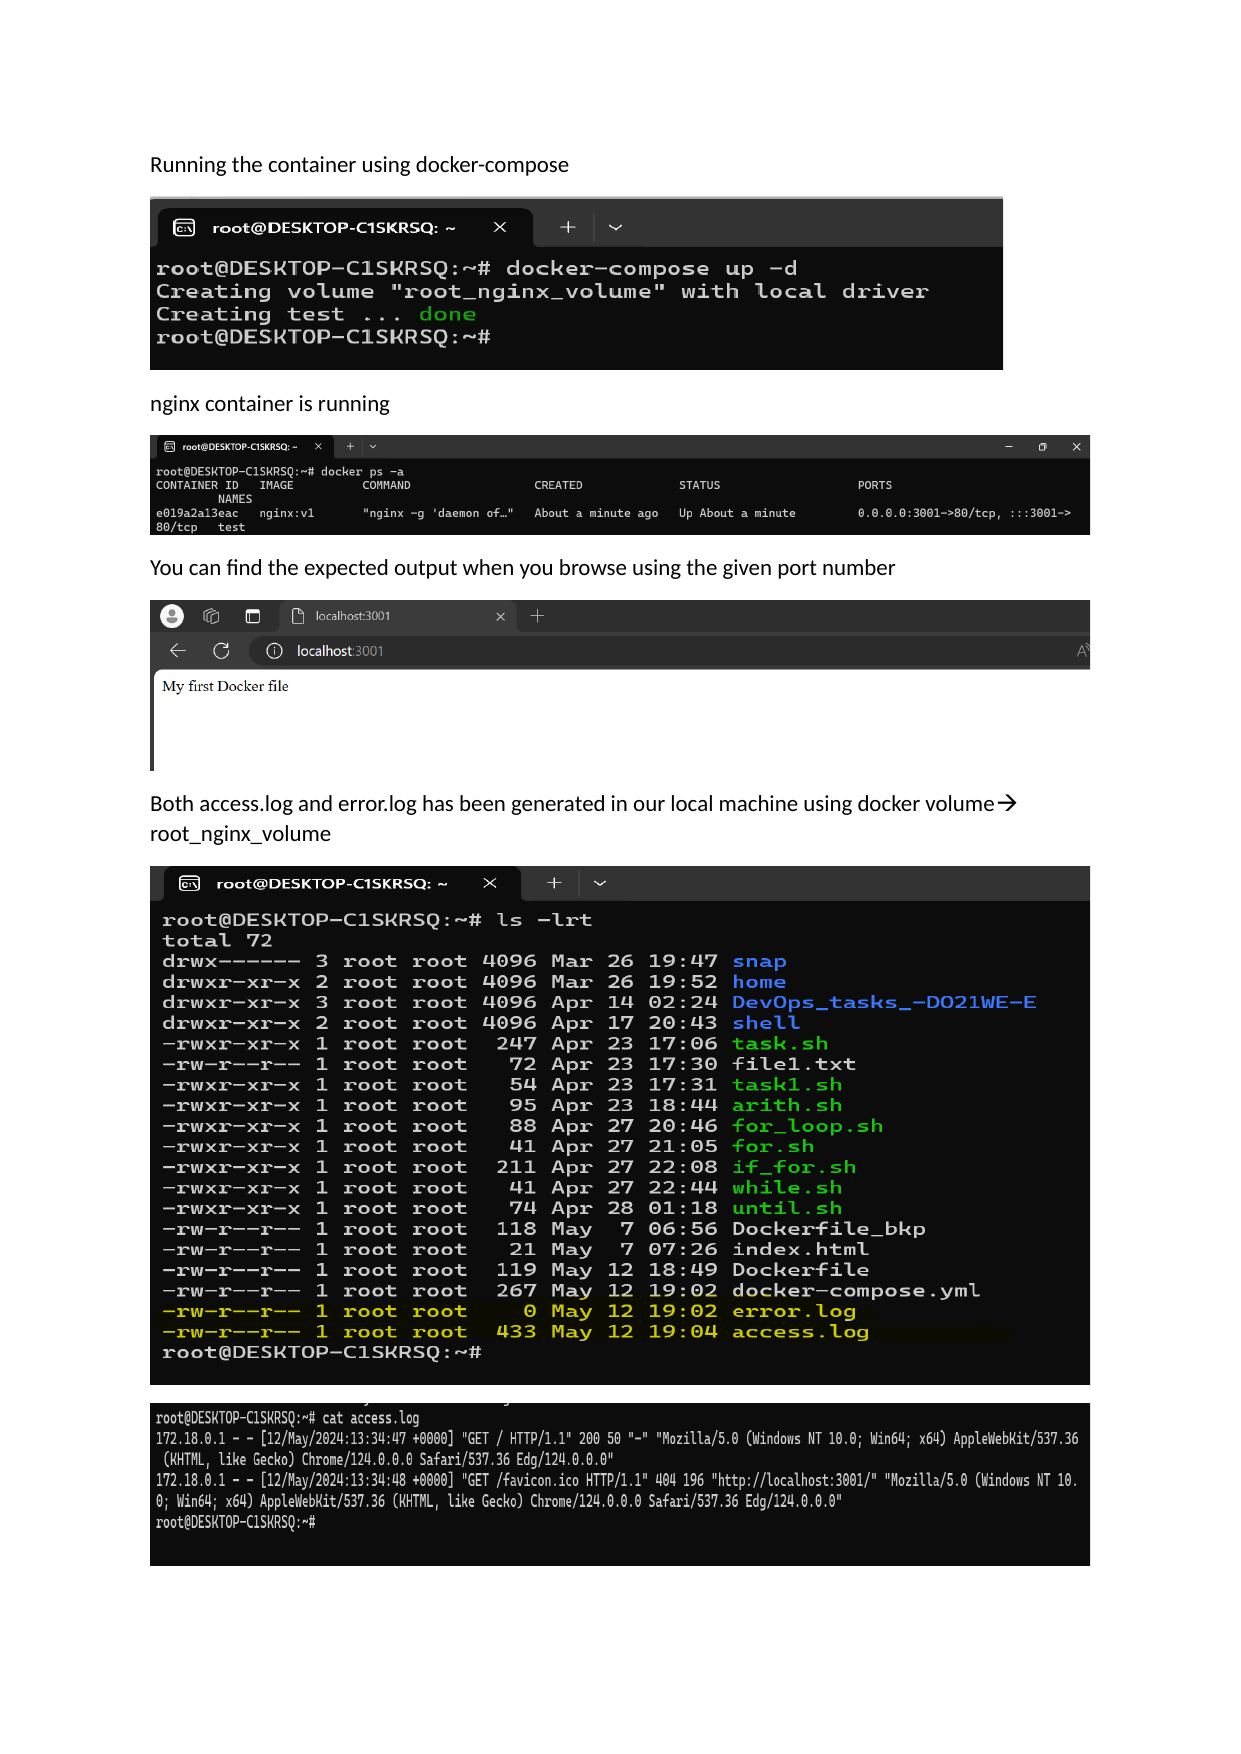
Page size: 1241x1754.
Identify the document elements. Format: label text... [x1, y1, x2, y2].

text You can find the expected output when you browse using the given port number [150, 553, 1090, 582]
picture [150, 196, 1004, 370]
picture [150, 866, 1091, 1385]
text nginx container is running [150, 389, 1090, 417]
picture [150, 600, 1091, 771]
text Running the container using docker-compose [150, 150, 1090, 178]
picture [150, 1403, 1091, 1566]
picture [150, 435, 1091, 535]
text Both access.log and error.log has been generated in our local machine using docker volume root_nginx_volume [150, 789, 1090, 847]
